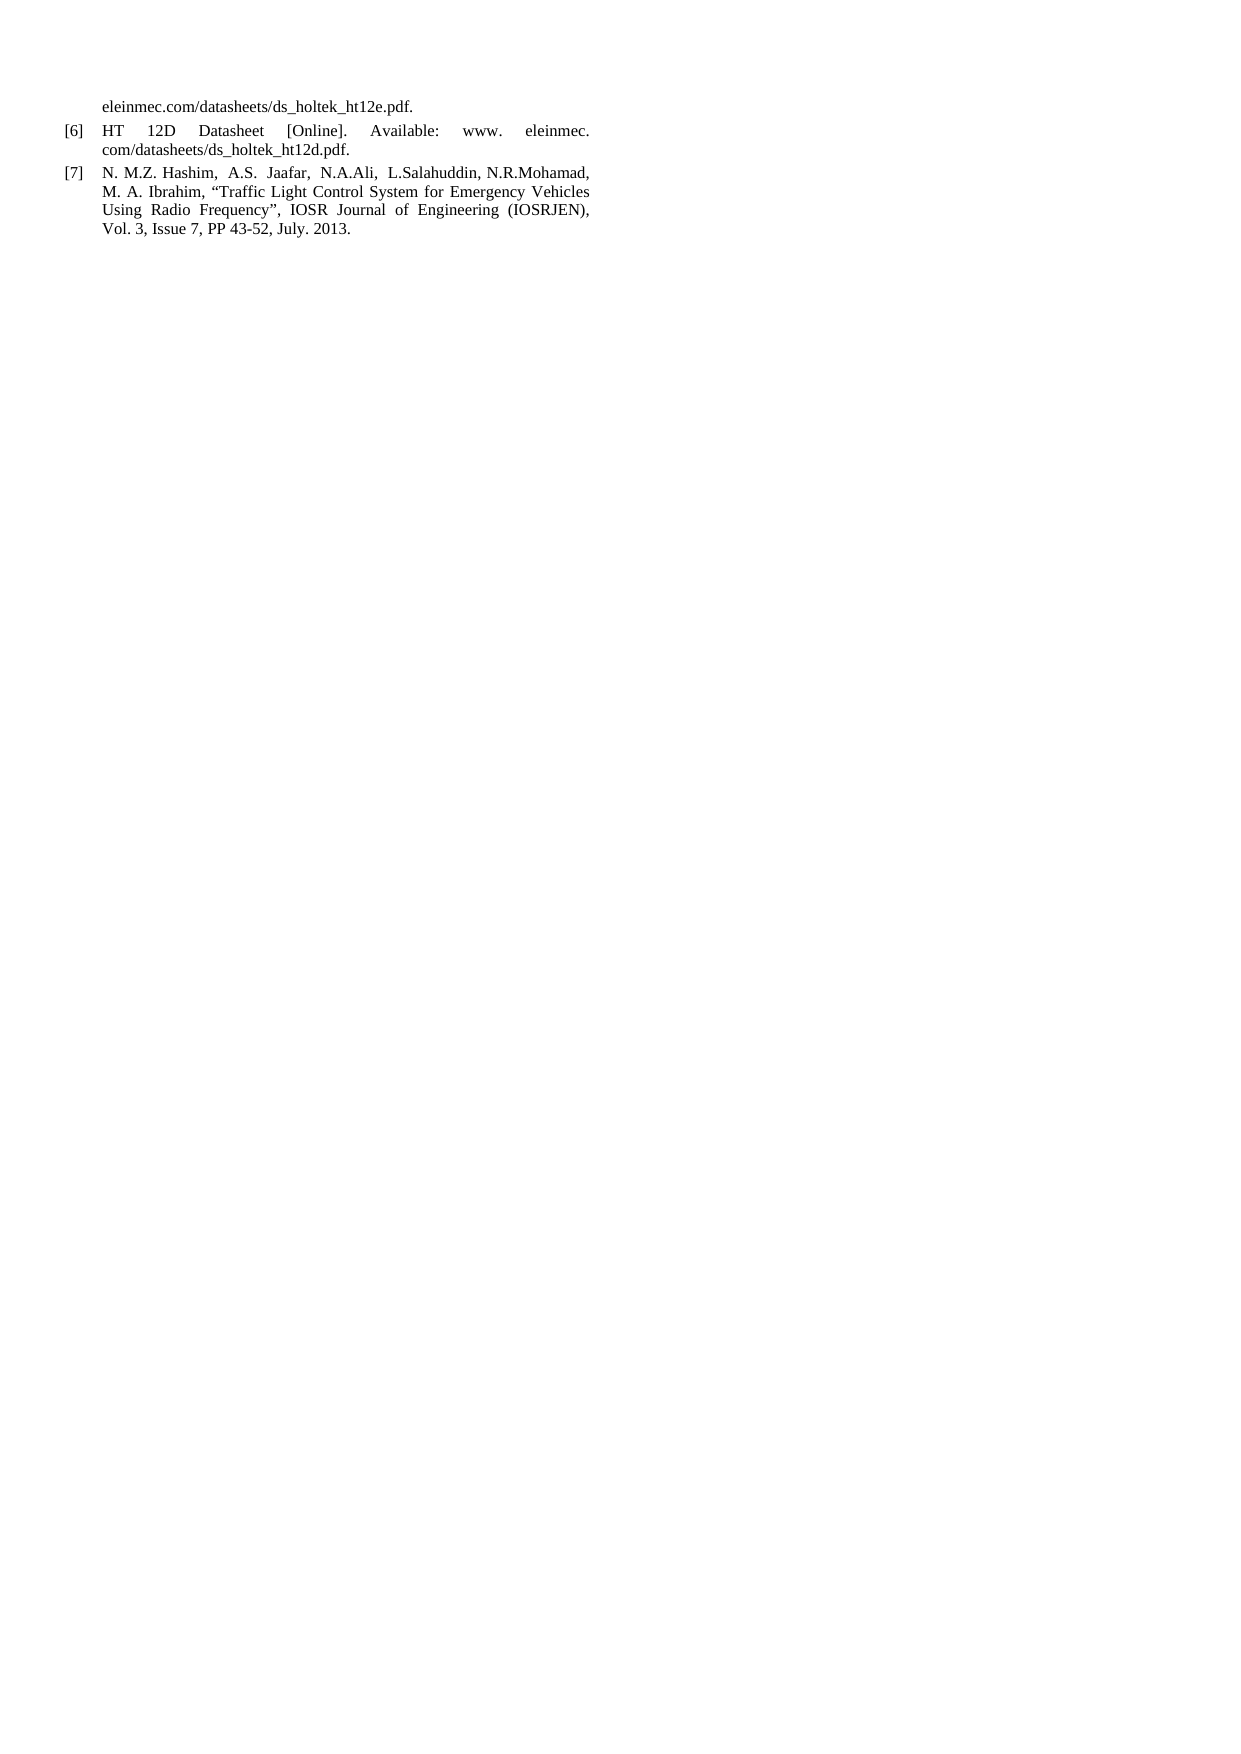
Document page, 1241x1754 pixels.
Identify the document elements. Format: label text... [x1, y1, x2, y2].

list HT 12D Datasheet [Online]. Available: www. eleinmec. com/datasheets/ds_holtek_ht12d.pdf. [64, 122, 589, 158]
list HT 12E Datasheet [Online]. Available: www. eleinmec.com/datasheets/ds_holtek_ht12e.pdf. [64, 98, 590, 116]
list N. M.Z. Hashim, A.S. Jaafar, N.A.Ali, L.Salahuddin, N.R.Mohamad, M. A. Ibrahim, “Traffic Light Control System for Emergency Vehicles Using Radio Frequency”, IOSR Journal of Engineering (IOSRJEN), Vol. 3, Issue 7, PP 43-52, July. 2013. [64, 164, 590, 238]
